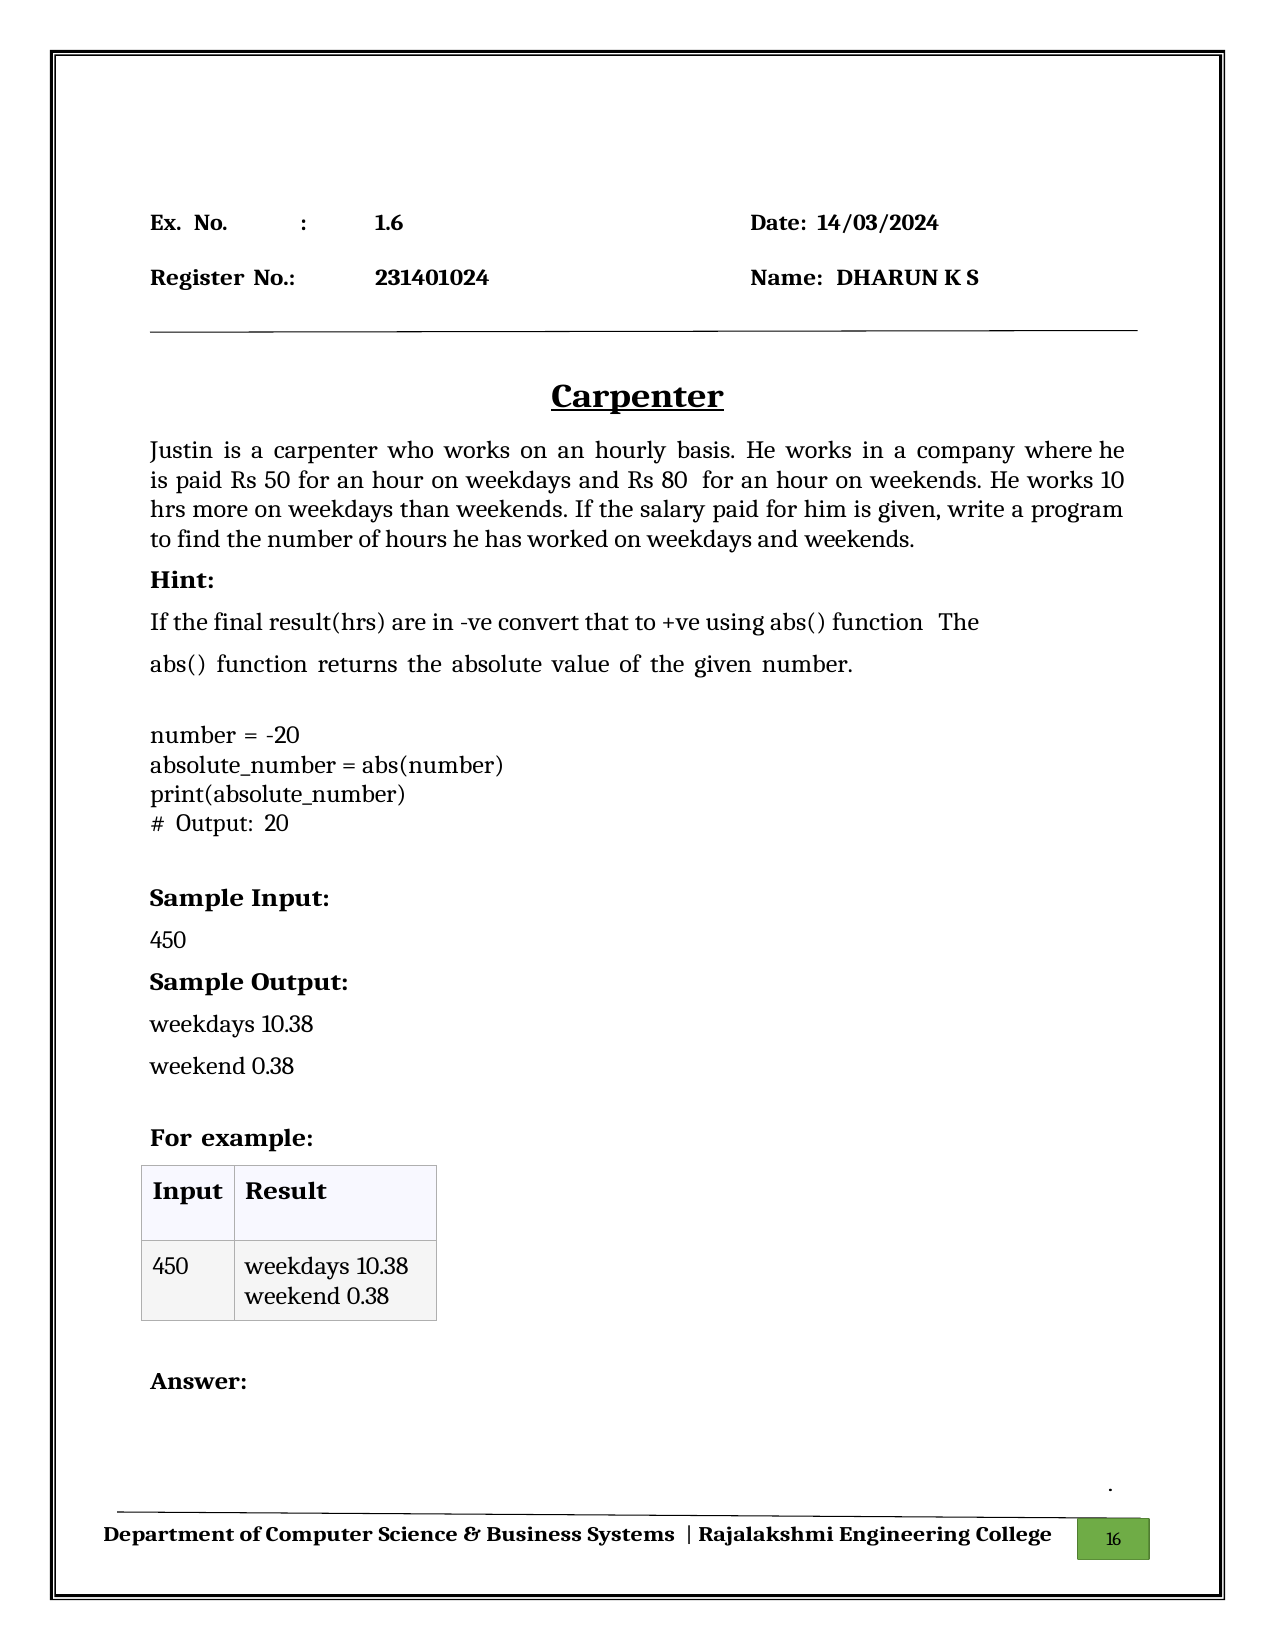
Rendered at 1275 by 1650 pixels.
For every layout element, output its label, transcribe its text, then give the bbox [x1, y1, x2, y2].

text weekdays 10.38 [150, 1010, 1137, 1039]
text 450 [150, 926, 1137, 955]
table_header Result [235, 1166, 436, 1240]
text Answer: [150, 1368, 1137, 1396]
table_cell 450 [142, 1241, 234, 1320]
text number = -20 [150, 721, 1137, 750]
subtitle Hint: [150, 566, 1137, 595]
text # Output: 20 [150, 809, 1137, 837]
text absolute_number = abs(number) print(absolute_number) [150, 751, 539, 808]
table_cell weekdays 10.38 weekend 0.38 [235, 1241, 436, 1320]
text Justin is a carpenter who works on an hourly basis. He works in a company where he is paid Rs 50 for an hour on weekdays and Rs 80 for an hour on weekends. He works 10 hrs more on weekdays than weekends. If the salary paid for him is given, write a program to find the number of hours he has worked on weekdays and weekends. [150, 436, 1125, 553]
text Ex. No. : 1.6 Date: 14/03/2024 [150, 210, 1137, 236]
text weekend 0.38 [150, 1052, 1137, 1081]
text If the final result(hrs) are in -ve convert that to +ve using abs() function The abs() function returns the absolute value of the given number. [150, 608, 991, 678]
subtitle Carpenter [137, 377, 1137, 415]
subtitle Sample Output: [150, 968, 1137, 997]
subtitle For example: [150, 1123, 1137, 1152]
subtitle Sample Input: [150, 884, 1137, 913]
table_header Input [142, 1166, 234, 1240]
text Register No.: 231401024 Name: DHARUN K S [150, 265, 1137, 292]
